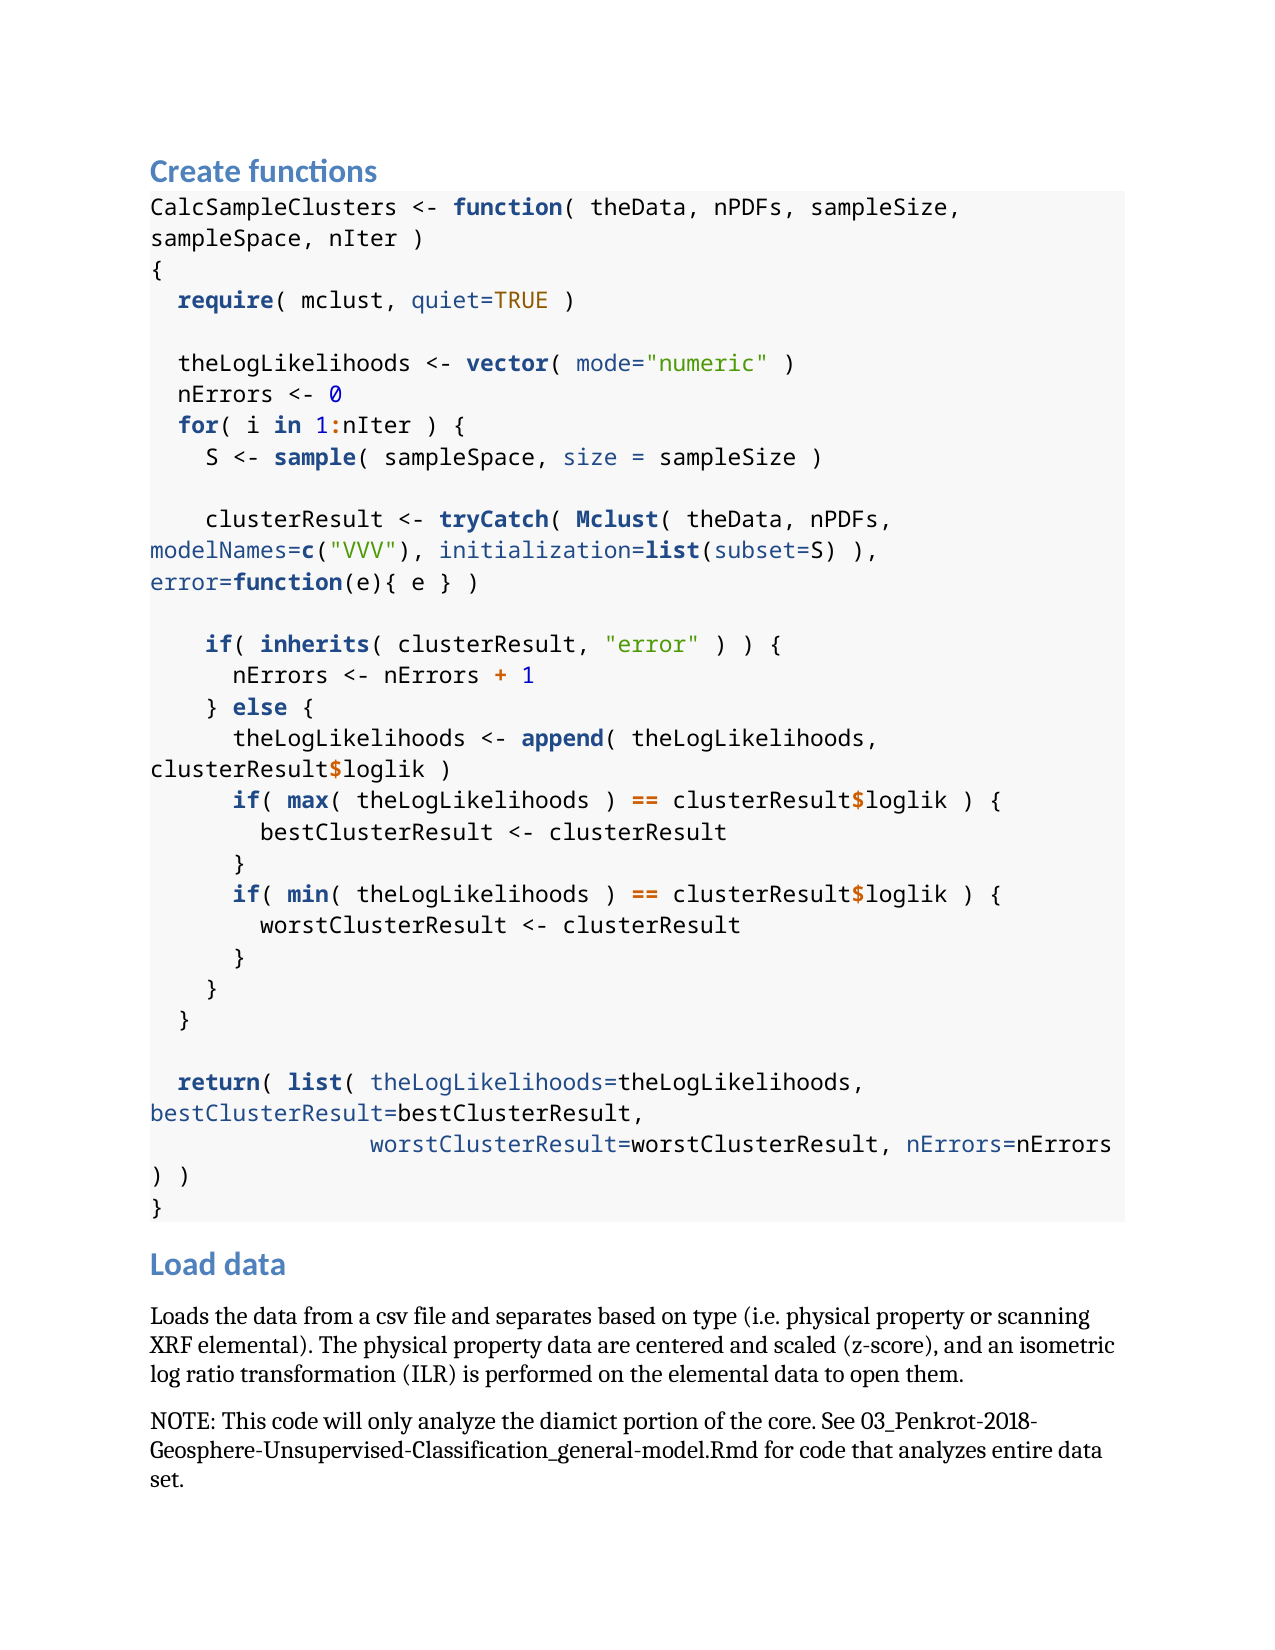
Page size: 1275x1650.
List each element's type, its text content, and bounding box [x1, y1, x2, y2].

text CalcSampleClusters <- function( theData, nPDFs, sampleSize, sampleSpace, nIter ) { require( mclust, quiet=TRUE ) theLogLikelihoods <- vector( mode="numeric" ) nErrors <- 0 for( i in 1:nIter ) { S <- sample( sampleSpace, size = sampleSize ) clusterResult <- tryCatch( Mclust( theData, nPDFs, modelNames=c("VVV"), initialization=list(subset=S) ), error=function(e){ e } ) if( inherits( clusterResult, "error" ) ) { nErrors <- nErrors + 1 } else { theLogLikelihoods <- append( theLogLikelihoods, clusterResult$loglik ) if( max( theLogLikelihoods ) == clusterResult$loglik ) { bestClusterResult <- clusterResult } if( min( theLogLikelihoods ) == clusterResult$loglik ) { worstClusterResult <- clusterResult } } } return( list( theLogLikelihoods=theLogLikelihoods, bestClusterResult=bestClusterResult, worstClusterResult=worstClusterResult, nErrors=nErrors ) ) } [150, 191, 1125, 1222]
text Loads the data from a csv file and separates based on type (i.e. physical property or scanning XRF elemental). The physical property data are centered and scaled (z-score), and an isometric log ratio transformation (ILR) is performed on the elemental data to open them. [150, 1302, 1125, 1388]
text NOTE: This code will only analyze the diamict portion of the core. See 03_Penkrot-2018-Geosphere-Unsupervised-Classification_general-model.Rmd for code that analyzes entire data set. [150, 1407, 1125, 1493]
subtitle Load data [150, 1243, 1125, 1283]
subtitle Create functions [150, 150, 1125, 191]
